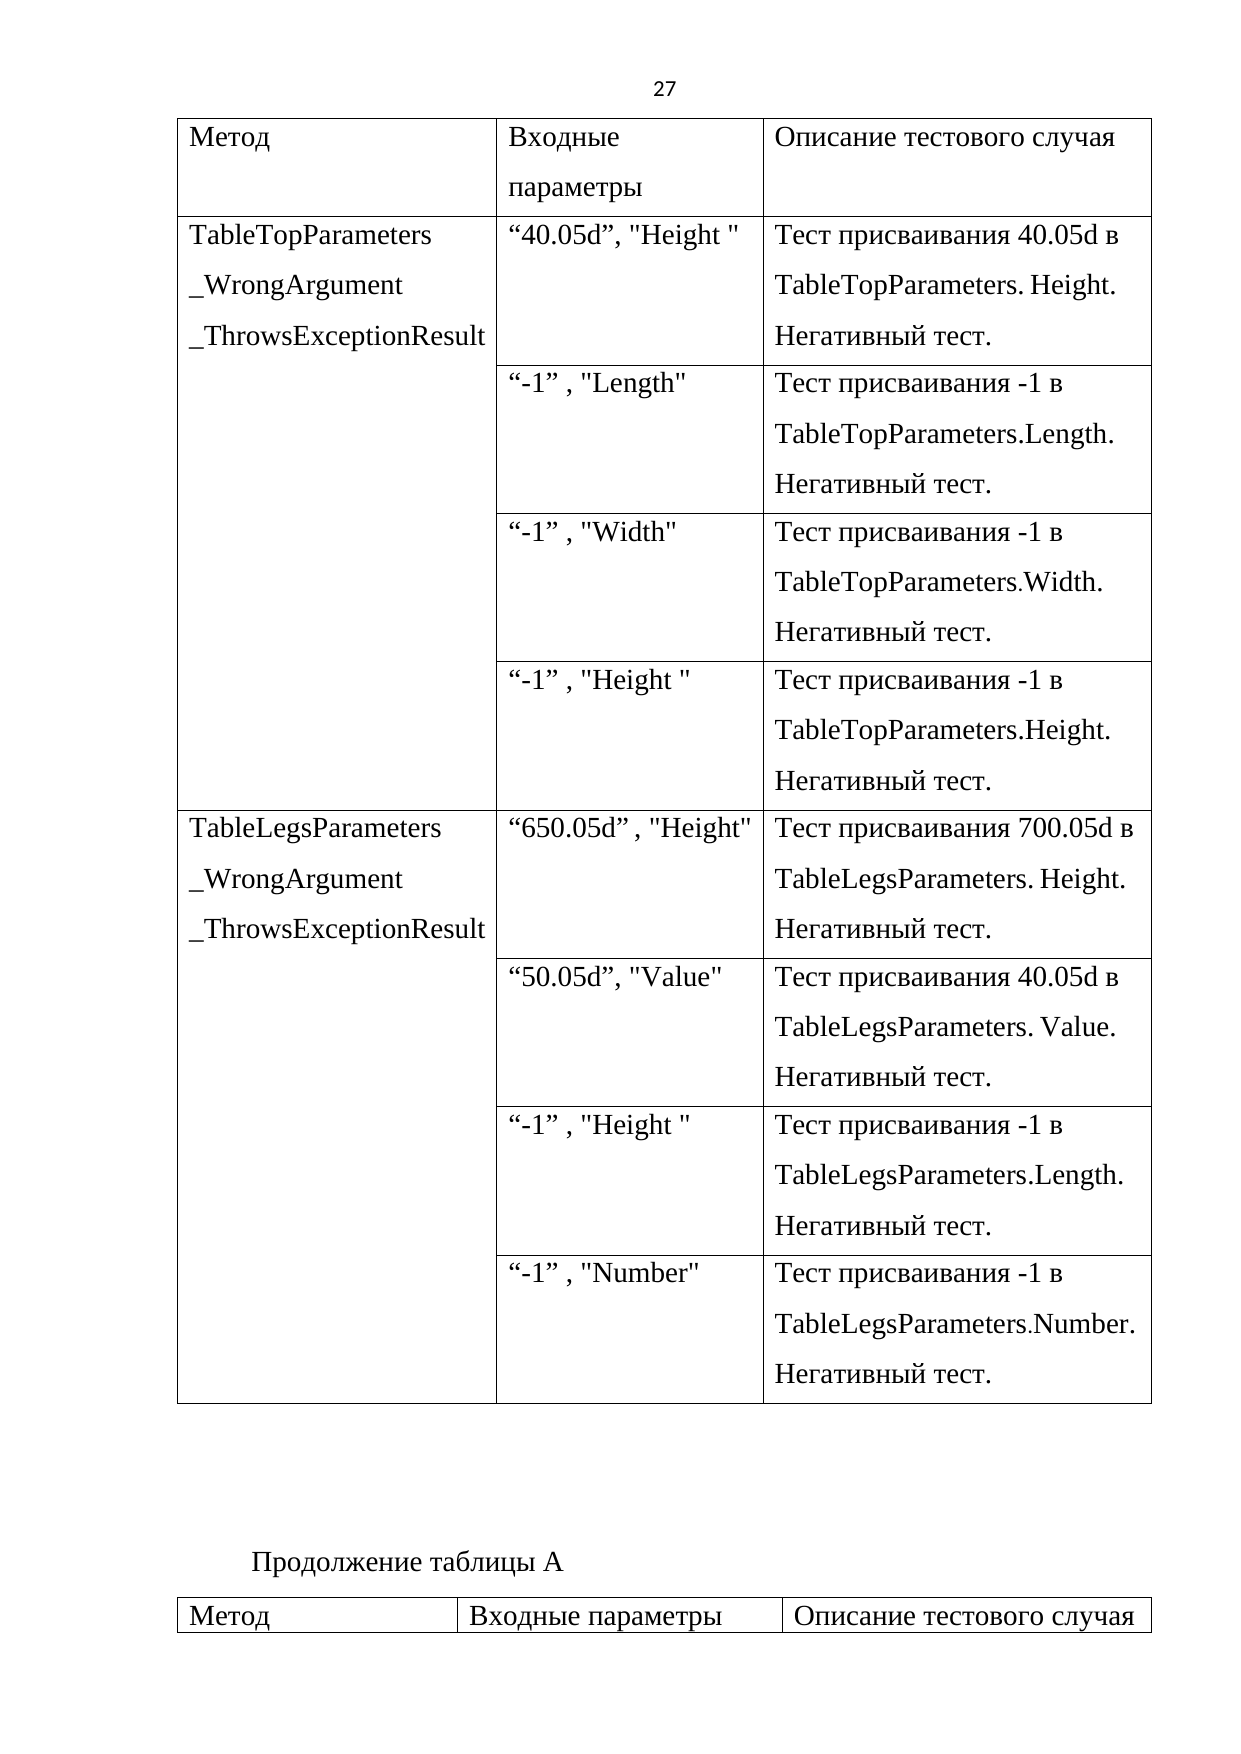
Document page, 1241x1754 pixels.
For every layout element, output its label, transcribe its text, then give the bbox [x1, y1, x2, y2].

table_cell TableTopParameters _WrongArgument _ThrowsExceptionResult [178, 217, 496, 809]
table_header Входные параметры [497, 119, 763, 216]
table_cell Тест присваивания 700.05d в TableLegsParameters. Height. Негативный тест. [764, 811, 1151, 958]
table_cell “50.05d”, "Value" [497, 959, 763, 1106]
table_cell Тест присваивания -1 в TableTopParameters.Height. Негативный тест. [764, 662, 1151, 809]
table_cell Тест присваивания 40.05d в TableTopParameters. Height. Негативный тест. [764, 217, 1151, 364]
text Продолжение таблицы А [177, 1544, 1152, 1578]
table_cell “-1” , "Number" [497, 1256, 763, 1403]
table_cell “40.05d”, "Height " [497, 217, 763, 364]
table_header Метод [178, 1598, 457, 1632]
table_cell “-1” , "Height " [497, 662, 763, 809]
table_cell Тест присваивания -1 в TableTopParameters.Length. Негативный тест. [764, 366, 1151, 513]
table_cell “650.05d” , "Height" [497, 811, 763, 958]
table_cell Тест присваивания -1 в TableTopParameters.Width. Негативный тест. [764, 514, 1151, 661]
table_cell “-1” , "Width" [497, 514, 763, 661]
table_cell Тест присваивания -1 в TableLegsParameters.Number. Негативный тест. [764, 1256, 1151, 1403]
table_cell “-1” , "Height " [497, 1107, 763, 1254]
table_cell Тест присваивания 40.05d в TableLegsParameters. Value. Негативный тест. [764, 959, 1151, 1106]
table_cell “-1” , "Length" [497, 366, 763, 513]
table_header Метод [178, 119, 496, 216]
table_cell Тест присваивания -1 в TableLegsParameters.Length. Негативный тест. [764, 1107, 1151, 1254]
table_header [783, 1598, 1151, 1632]
table_header Описание тестового случая [764, 119, 1151, 216]
table_header Входные параметры [458, 1598, 782, 1632]
table_cell TableLegsParameters _WrongArgument _ThrowsExceptionResult [178, 811, 496, 1403]
